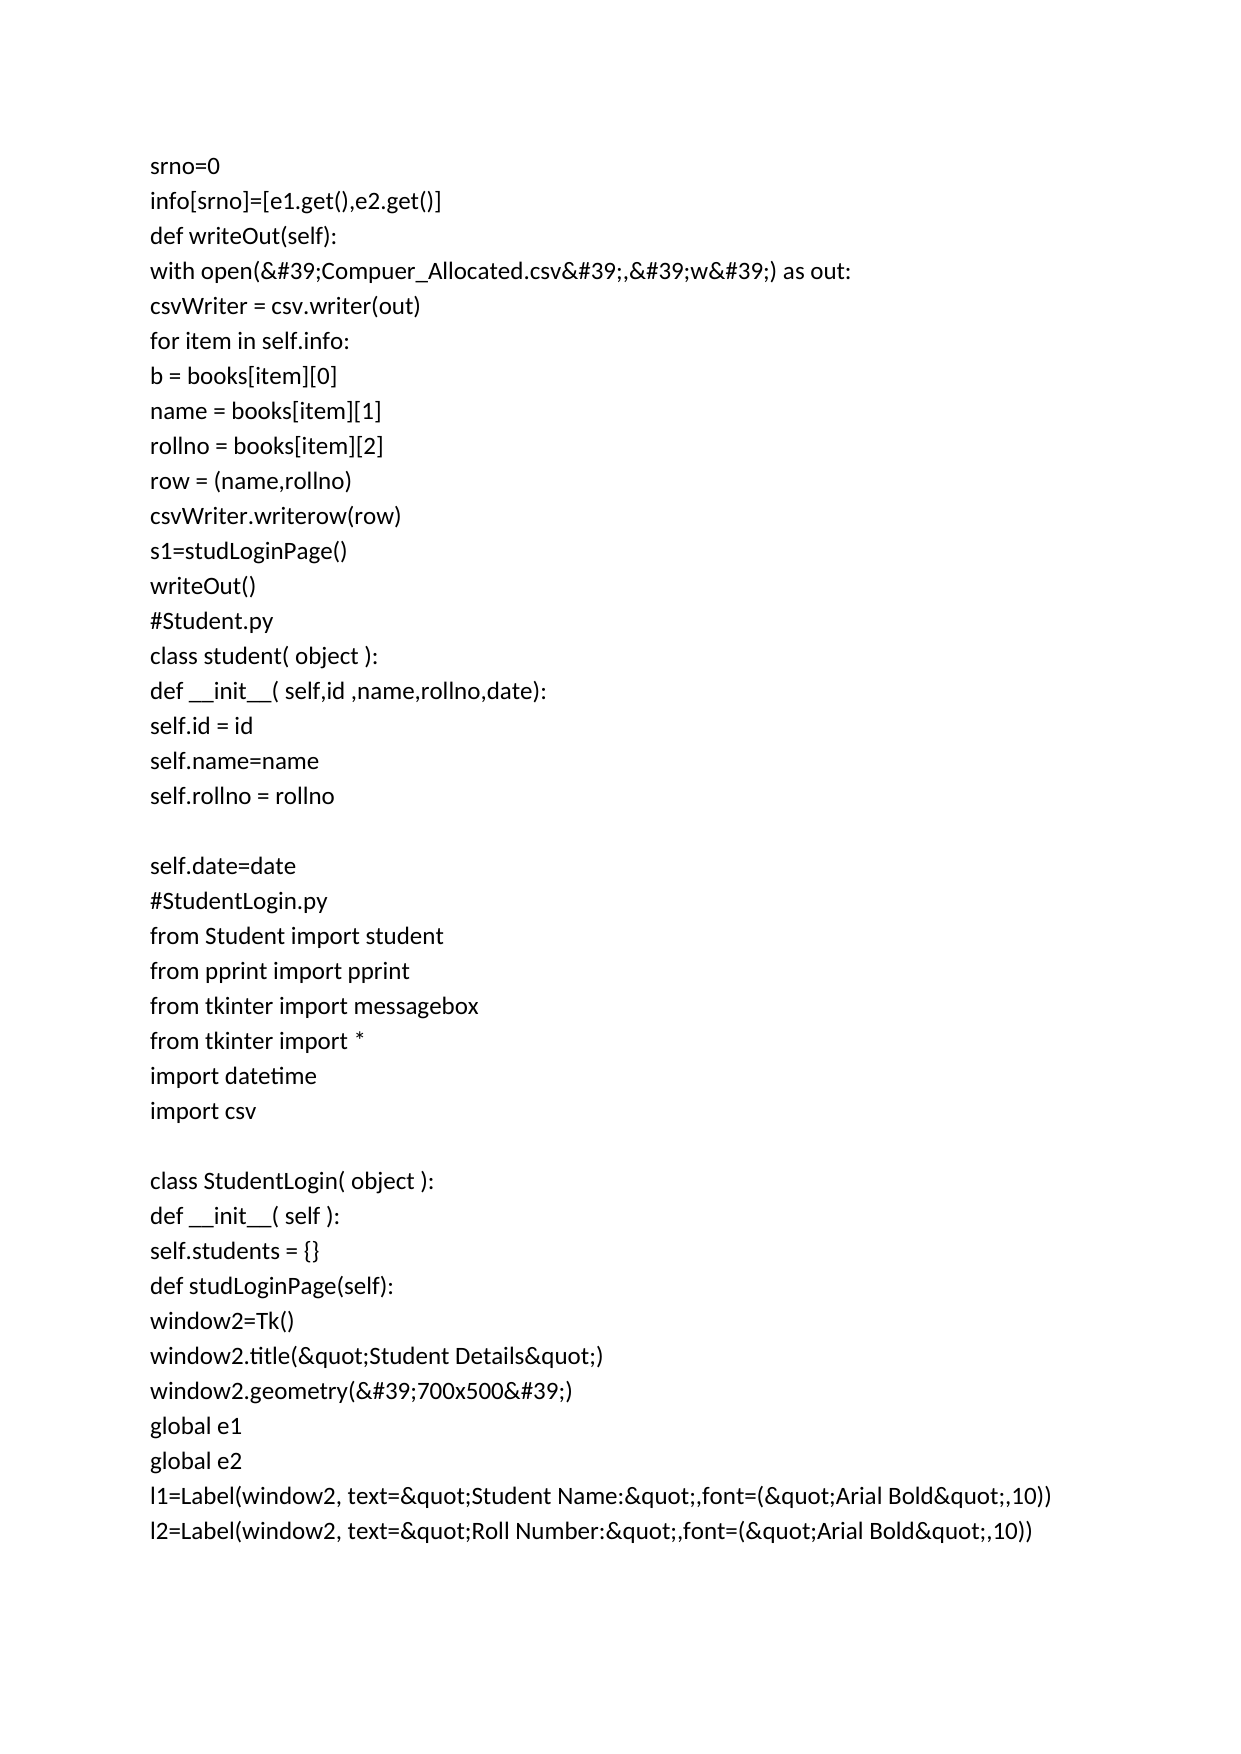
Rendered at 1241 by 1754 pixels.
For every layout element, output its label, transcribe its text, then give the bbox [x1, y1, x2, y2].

text self.id = id [150, 710, 1090, 741]
text def __init__( self ): [150, 1200, 1090, 1231]
text import csv [150, 1095, 1090, 1126]
text rollno = books[item][2] [150, 430, 1090, 461]
text #Student.py [150, 605, 1090, 636]
text csvWriter = csv.writer(out) [150, 290, 1090, 321]
text l2=Label(window2, text=&quot;Roll Number:&quot;,font=(&quot;Arial Bold&quot;,10)) [150, 1515, 1090, 1546]
text for item in self.info: [150, 325, 1090, 356]
text from pprint import pprint [150, 955, 1090, 986]
text row = (name,rollno) [150, 465, 1090, 496]
text self.students = {} [150, 1235, 1090, 1266]
text class student( object ): [150, 640, 1090, 671]
text from tkinter import * [150, 1025, 1090, 1056]
text def studLoginPage(self): [150, 1270, 1090, 1301]
text window2=Tk() [150, 1305, 1090, 1336]
text def writeOut(self): [150, 220, 1090, 251]
text global e2 [150, 1445, 1090, 1476]
text srno=0 [150, 150, 1090, 181]
text l1=Label(window2, text=&quot;Student Name:&quot;,font=(&quot;Arial Bold&quot;,10)) [150, 1480, 1090, 1511]
text self.rollno = rollno [150, 780, 1090, 811]
text csvWriter.writerow(row) [150, 500, 1090, 531]
text self.date=date [150, 850, 1090, 881]
text window2.geometry(&#39;700x500&#39;) [150, 1375, 1090, 1406]
text window2.title(&quot;Student Details&quot;) [150, 1340, 1090, 1371]
text class StudentLogin( object ): [150, 1165, 1090, 1196]
text writeOut() [150, 570, 1090, 601]
text s1=studLoginPage() [150, 535, 1090, 566]
text name = books[item][1] [150, 395, 1090, 426]
text with open(&#39;Compuer_Allocated.csv&#39;,&#39;w&#39;) as out: [150, 255, 1090, 286]
text b = books[item][0] [150, 360, 1090, 391]
text global e1 [150, 1410, 1090, 1441]
text #StudentLogin.py [150, 885, 1090, 916]
text info[srno]=[e1.get(),e2.get()] [150, 185, 1090, 216]
text self.name=name [150, 745, 1090, 776]
text def __init__( self,id ,name,rollno,date): [150, 675, 1090, 706]
text import datetime [150, 1060, 1090, 1091]
text from tkinter import messagebox [150, 990, 1090, 1021]
text from Student import student [150, 920, 1090, 951]
